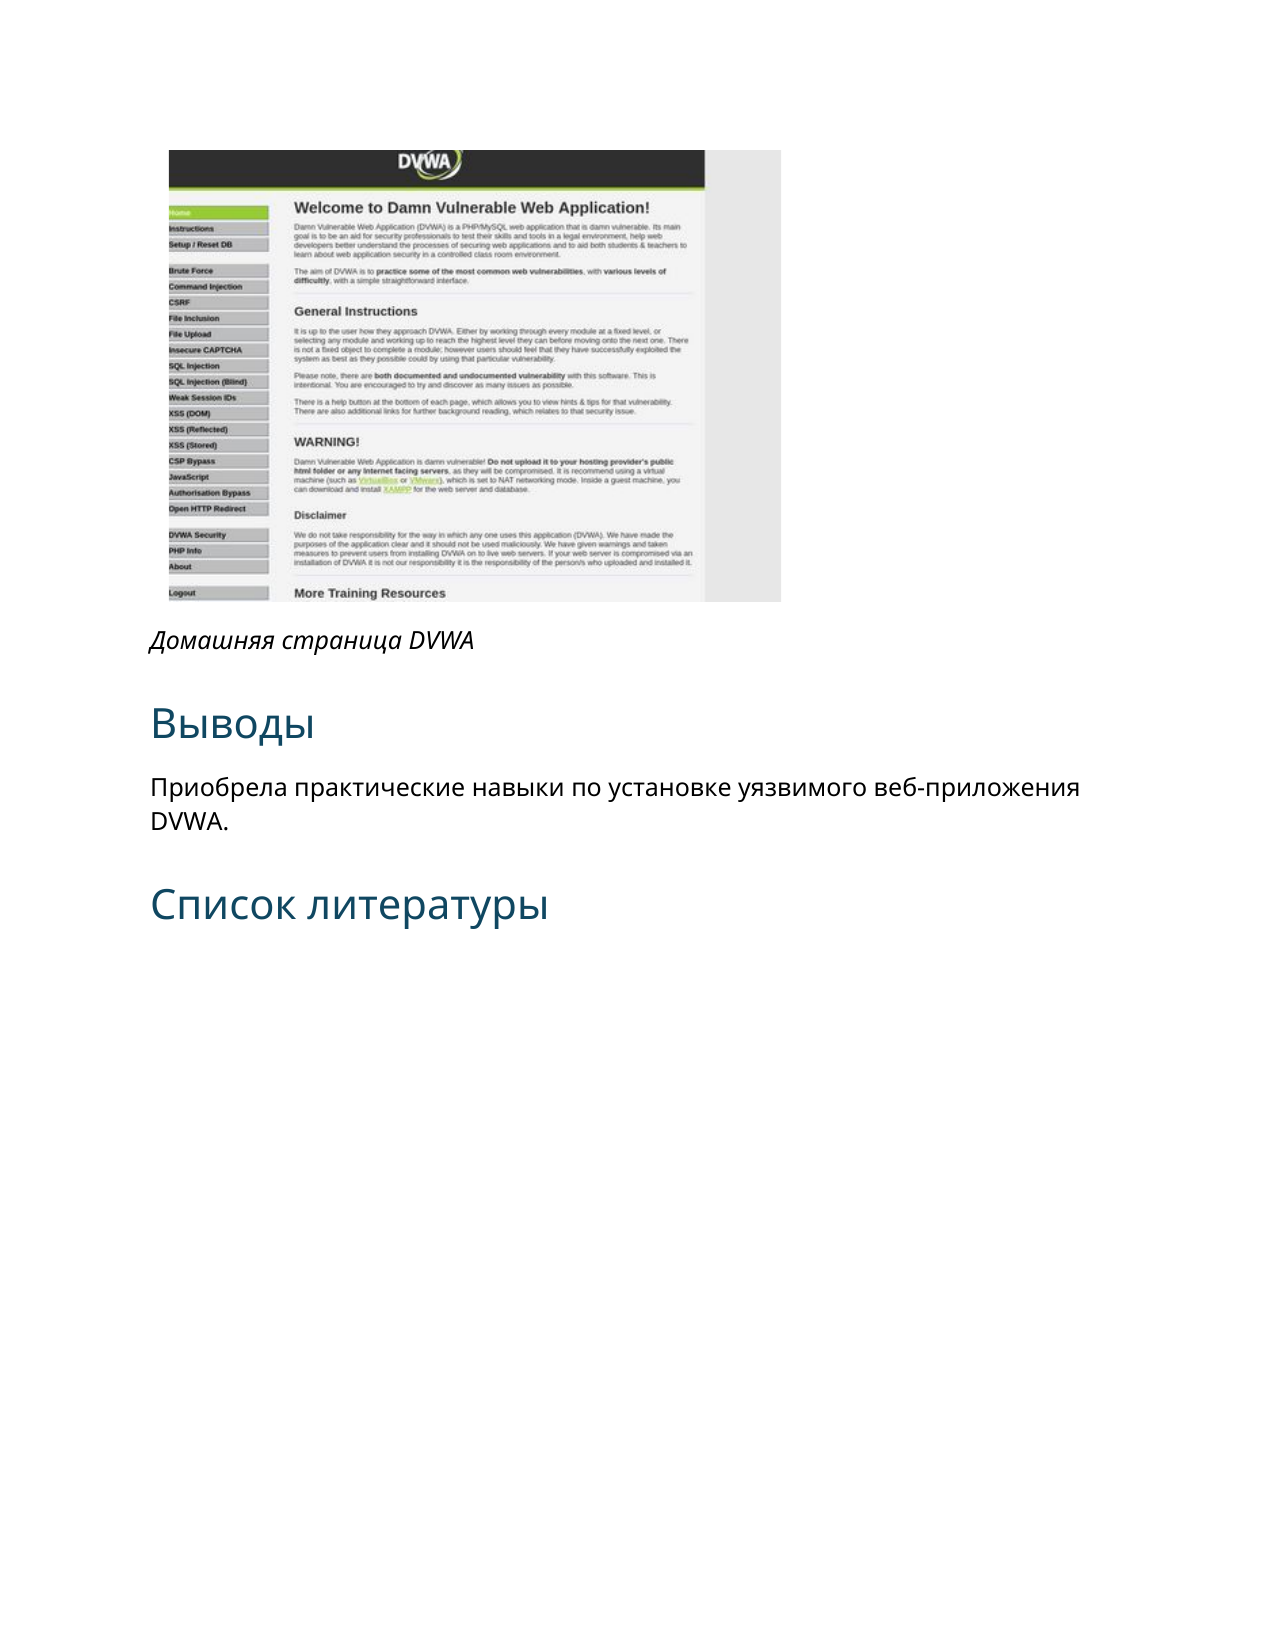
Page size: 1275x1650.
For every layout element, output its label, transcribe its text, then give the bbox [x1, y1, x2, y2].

text Приобрела практические навыки по установке уязвимого веб-приложения DVWA. [150, 769, 1125, 838]
text Домашняя страница DVWA [150, 622, 1125, 656]
picture [168, 150, 782, 602]
subtitle Выводы [150, 694, 1125, 751]
subtitle Список литературы [150, 875, 1125, 932]
